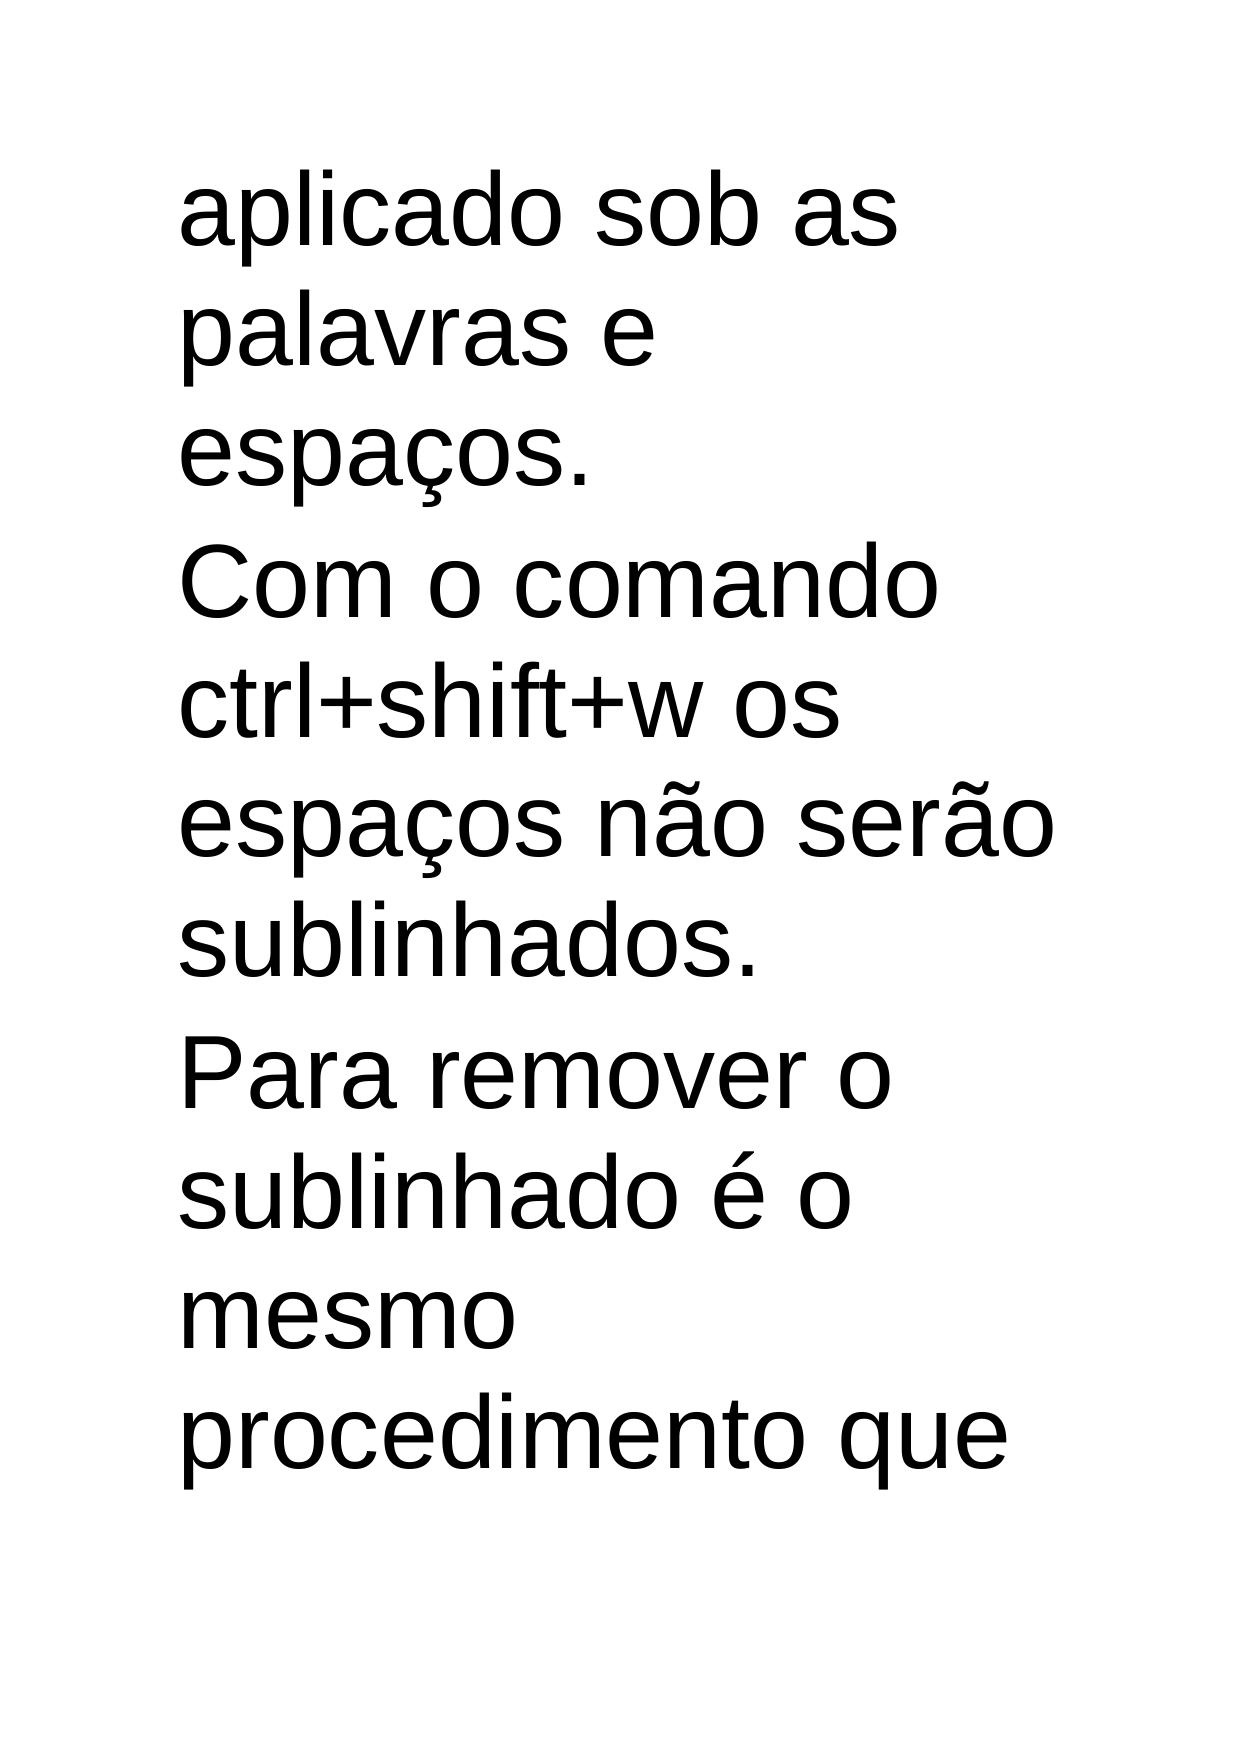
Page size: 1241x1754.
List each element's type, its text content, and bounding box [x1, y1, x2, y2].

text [177, 148, 1063, 507]
text Com o comando ctrl+shift+w os espaços não serão sublinhados. [177, 519, 1063, 999]
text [177, 1011, 1063, 1490]
